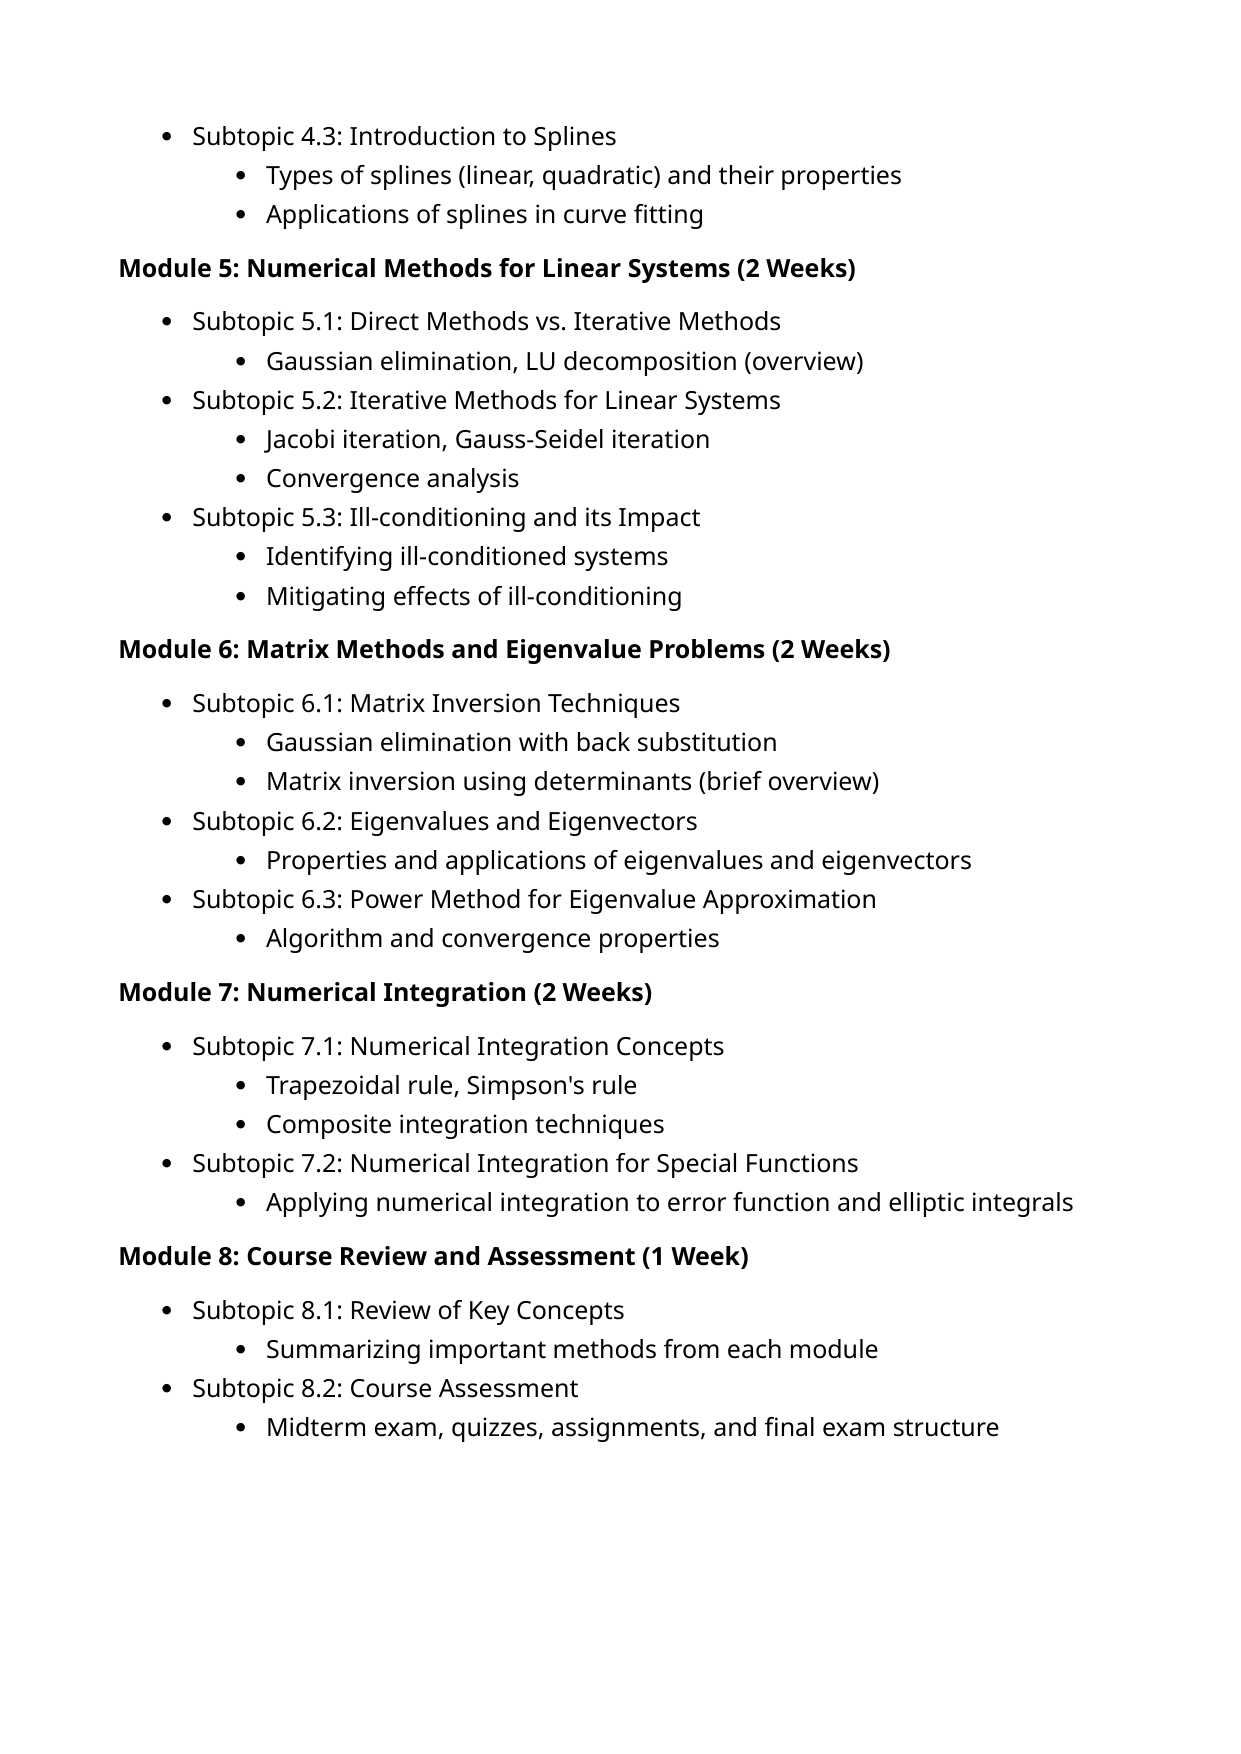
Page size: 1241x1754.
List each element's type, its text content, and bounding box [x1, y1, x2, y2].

text Module 6: Matrix Methods and Eigenvalue Problems (2 Weeks) [118, 632, 1122, 666]
list Subtopic 4.3: Introduction to Splines [162, 118, 1122, 152]
list Mitigating effects of ill-conditioning [236, 578, 1122, 612]
list Matrix inversion using determinants (brief overview) [236, 764, 1122, 798]
text Module 8: Course Review and Assessment (1 Week) [118, 1238, 1122, 1273]
list Trapezoidal rule, Simpson's rule [236, 1067, 1122, 1101]
list Applications of splines in curve fitting [236, 196, 1122, 231]
list Subtopic 5.2: Iterative Methods for Linear Systems [162, 382, 1122, 416]
list Applying numerical integration to error function and elliptic integrals [236, 1185, 1122, 1219]
list Composite integration techniques [236, 1106, 1122, 1141]
list Subtopic 5.3: Ill-conditioning and its Impact [162, 500, 1122, 534]
list Properties and applications of eigenvalues and eigenvectors [236, 842, 1122, 876]
list Gaussian elimination, LU decomposition (overview) [236, 343, 1122, 377]
list Midterm exam, quizzes, assignments, and final exam structure [236, 1410, 1122, 1444]
list Jacobi iteration, Gauss-Seidel iteration [236, 421, 1122, 456]
list Types of splines (linear, quadratic) and their properties [236, 157, 1122, 191]
list Subtopic 8.1: Review of Key Concepts [162, 1292, 1122, 1326]
list Subtopic 6.2: Eigenvalues and Eigenvectors [162, 803, 1122, 837]
list Subtopic 8.2: Course Assessment [162, 1371, 1122, 1405]
list Algorithm and convergence properties [236, 921, 1122, 955]
list Subtopic 7.2: Numerical Integration for Special Functions [162, 1146, 1122, 1180]
text Module 7: Numerical Integration (2 Weeks) [118, 974, 1122, 1008]
list Subtopic 5.1: Direct Methods vs. Iterative Methods [162, 304, 1122, 338]
list Subtopic 6.3: Power Method for Eigenvalue Approximation [162, 881, 1122, 916]
list Identifying ill-conditioned systems [236, 539, 1122, 573]
list Convergence analysis [236, 461, 1122, 495]
list Gaussian elimination with back substitution [236, 725, 1122, 759]
text Module 5: Numerical Methods for Linear Systems (2 Weeks) [118, 250, 1122, 284]
list Summarizing important methods from each module [236, 1331, 1122, 1366]
list Subtopic 7.1: Numerical Integration Concepts [162, 1028, 1122, 1062]
list Subtopic 6.1: Matrix Inversion Techniques [162, 686, 1122, 720]
